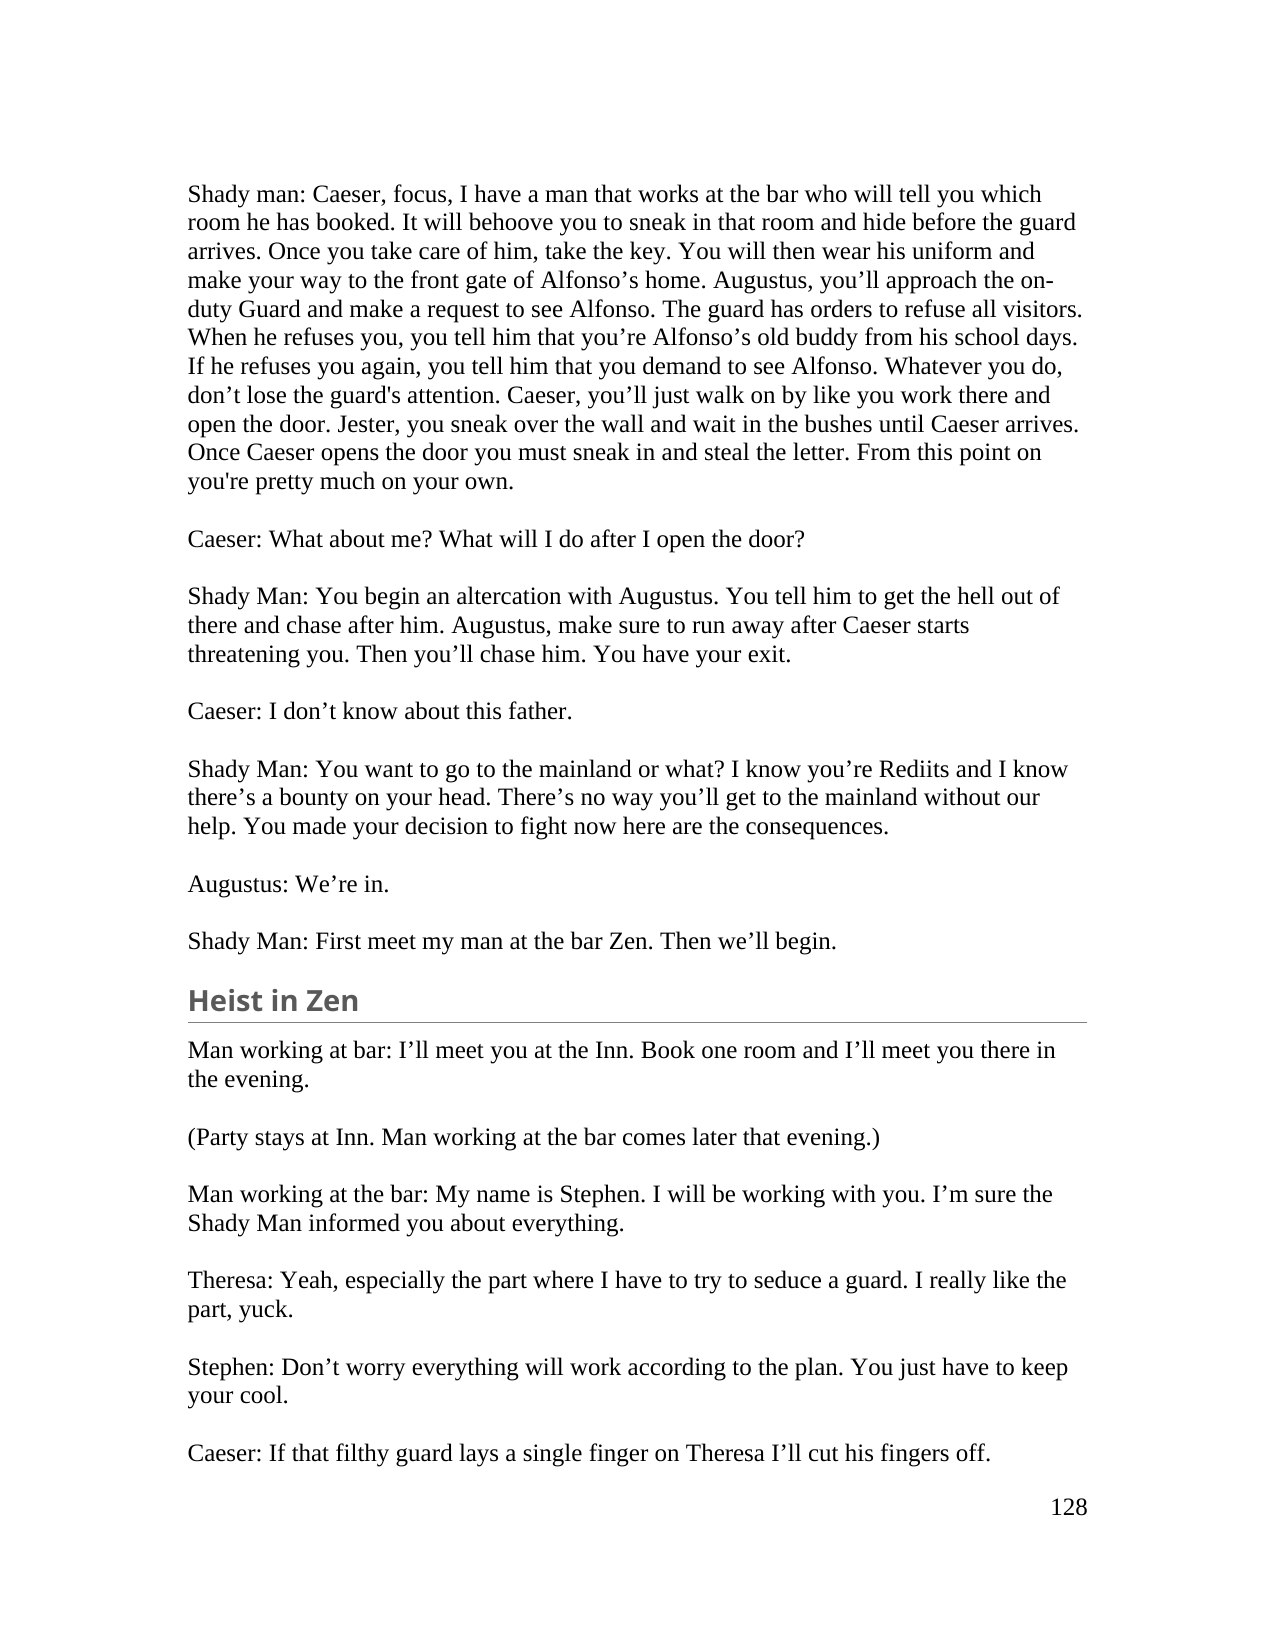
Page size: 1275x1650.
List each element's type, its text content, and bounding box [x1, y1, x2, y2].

text (Party stays at Inn. Man working at the bar comes later that evening.) [187, 1122, 1087, 1150]
text Caeser: What about me? What will I do after I open the door? [187, 524, 1087, 552]
text Shady Man: You want to go to the mainland or what? I know you’re Rediits and I know there’s a bounty on your head. There’s no way you’ll get to the mainland without our help. You made your decision to fight now here are the consequences. [187, 754, 1087, 840]
text Caeser: If that filthy guard lays a single finger on Theresa I’ll cut his fingers off. [187, 1438, 1087, 1467]
text Shady Man: You begin an altercation with Augustus. You tell him to get the hell out of there and chase after him. Augustus, make sure to run away after Caeser starts threatening you. Then you’ll chase him. You have your exit. [187, 581, 1087, 667]
text Caeser: I don’t know about this father. [187, 696, 1087, 725]
text Man working at bar: I’ll meet you at the Inn. Book one room and I’ll meet you there in the evening. [187, 1035, 1087, 1093]
text Shady Man: First meet my man at the bar Zen. Then we’ll begin. [187, 926, 1087, 955]
text Man working at the bar: My name is Stephen. I will be working with you. I’m sure the Shady Man informed you about everything. [187, 1179, 1087, 1237]
text Shady man: Caeser, focus, I have a man that works at the bar who will tell you which room he has booked. It will behoove you to sneak in that room and hide before the guard arrives. Once you take care of him, take the key. You will then wear his uniform and make your way to the front gate of Alfonso’s home. Augustus, you’ll approach the on-duty Guard and make a request to see Alfonso. The guard has orders to refuse all visitors. When he refuses you, you tell him that you’re Alfonso’s old buddy from his school days. If he refuses you again, you tell him that you demand to see Alfonso. Whatever you do, don’t lose the guard's attention. Caeser, you’ll just walk on by like you work there and open the door. Jester, you sneak over the wall and wait in the bushes until Caeser arrives. Once Caeser opens the door you must sneak in and steal the letter. From this point on you're pretty much on your own. [187, 179, 1087, 495]
text Theresa: Yeah, especially the part where I have to try to seduce a guard. I really like the part, yuck. [187, 1265, 1087, 1323]
text Stephen: Don’t worry everything will work according to the plan. You just have to keep your cool. [187, 1352, 1087, 1409]
subtitle Heist in Zen [187, 980, 1087, 1023]
text Augustus: We’re in. [187, 869, 1087, 897]
